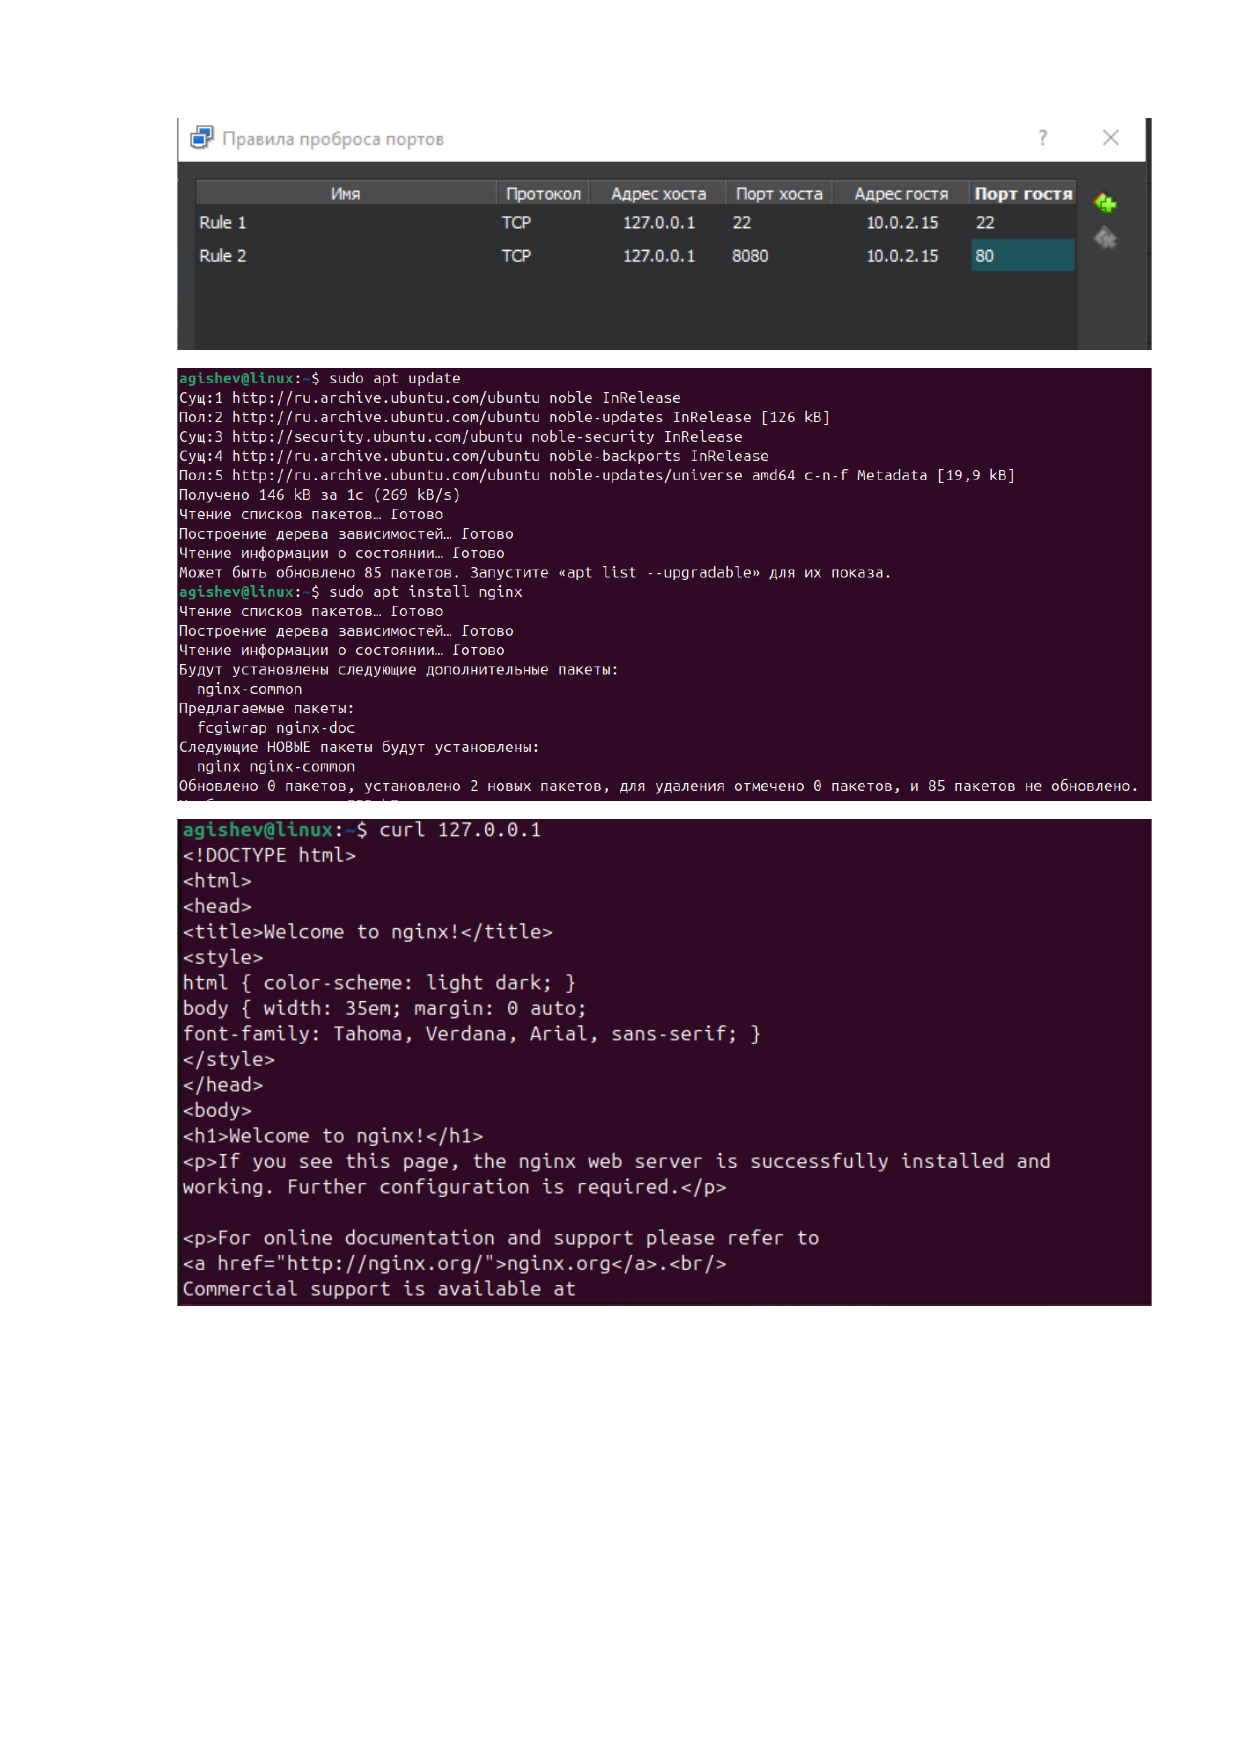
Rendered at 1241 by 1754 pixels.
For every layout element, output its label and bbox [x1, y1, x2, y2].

picture [177, 368, 1152, 801]
picture [177, 819, 1152, 1306]
picture [177, 118, 1152, 350]
